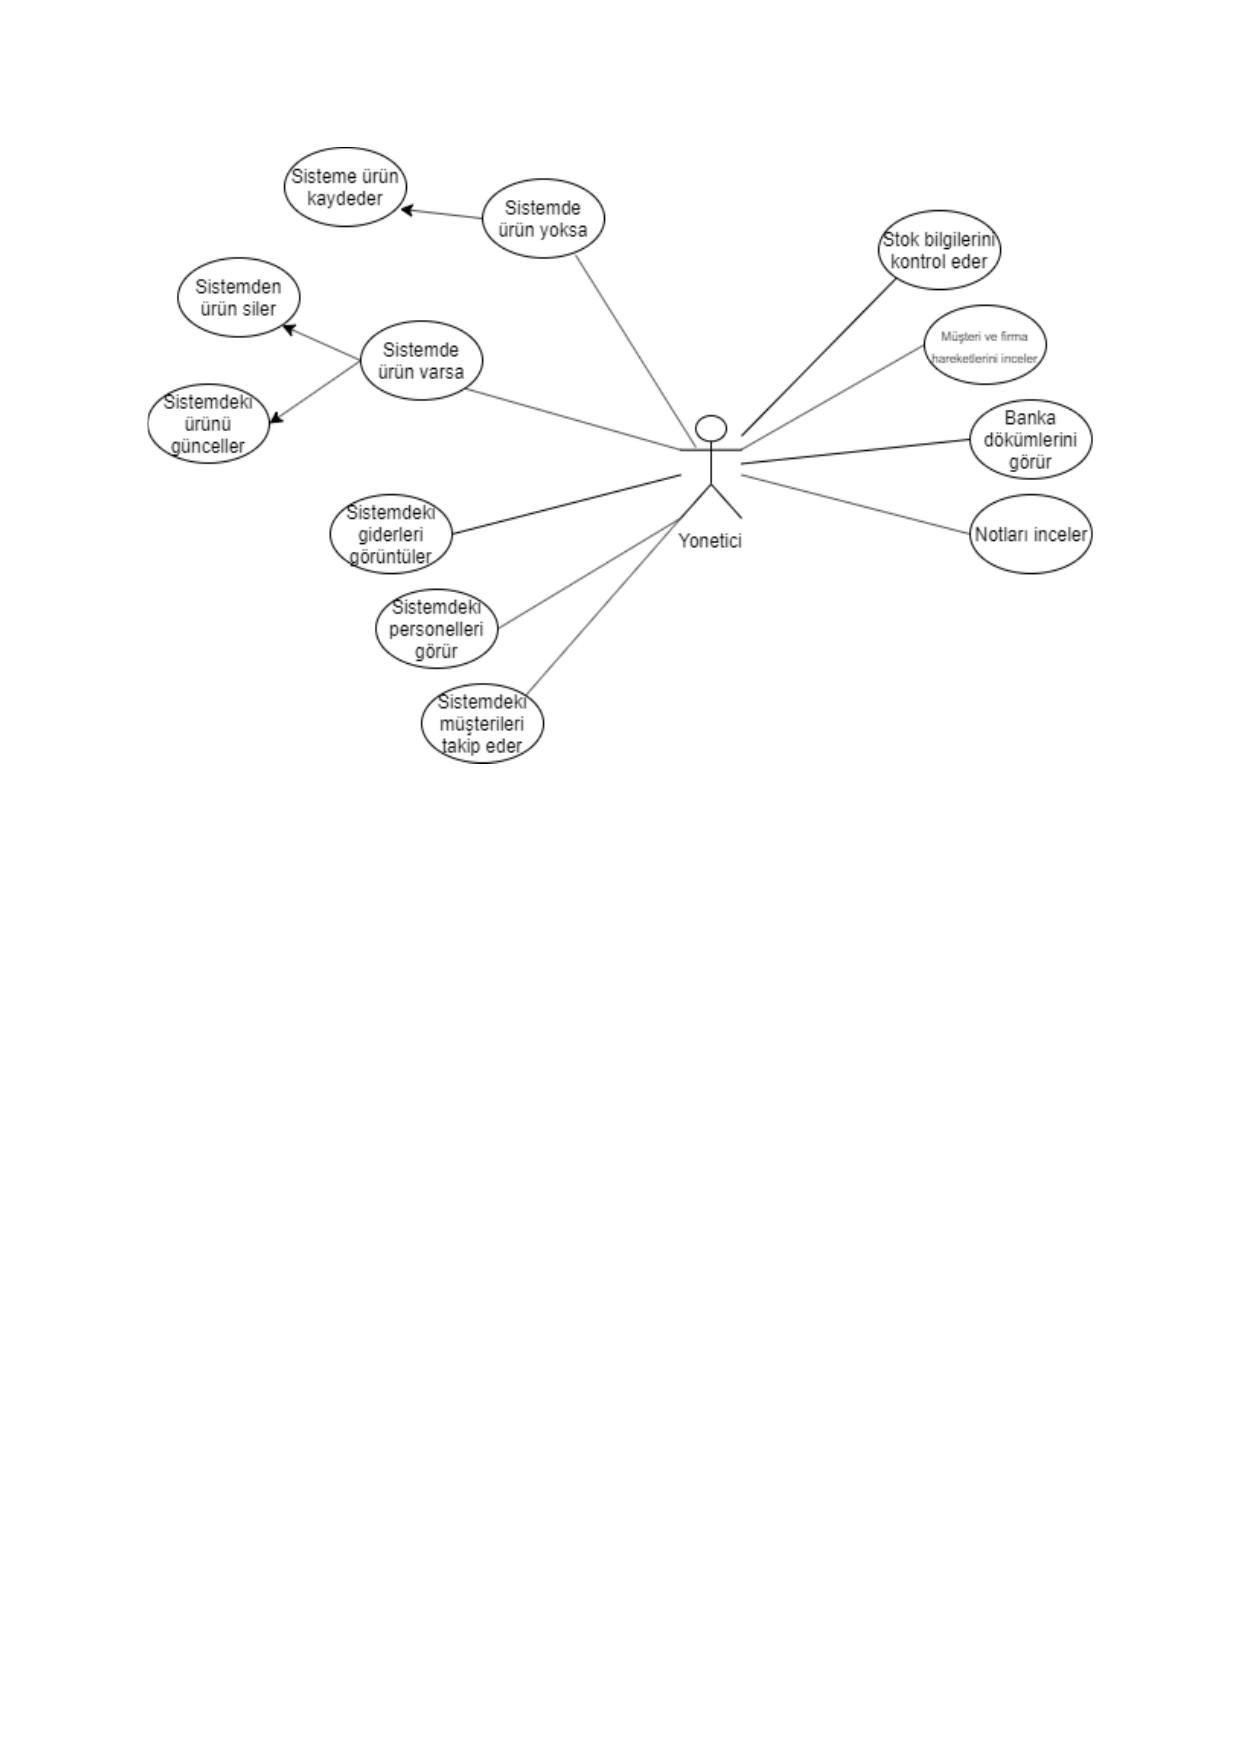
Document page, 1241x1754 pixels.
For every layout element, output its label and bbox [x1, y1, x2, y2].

picture [147, 147, 1093, 764]
